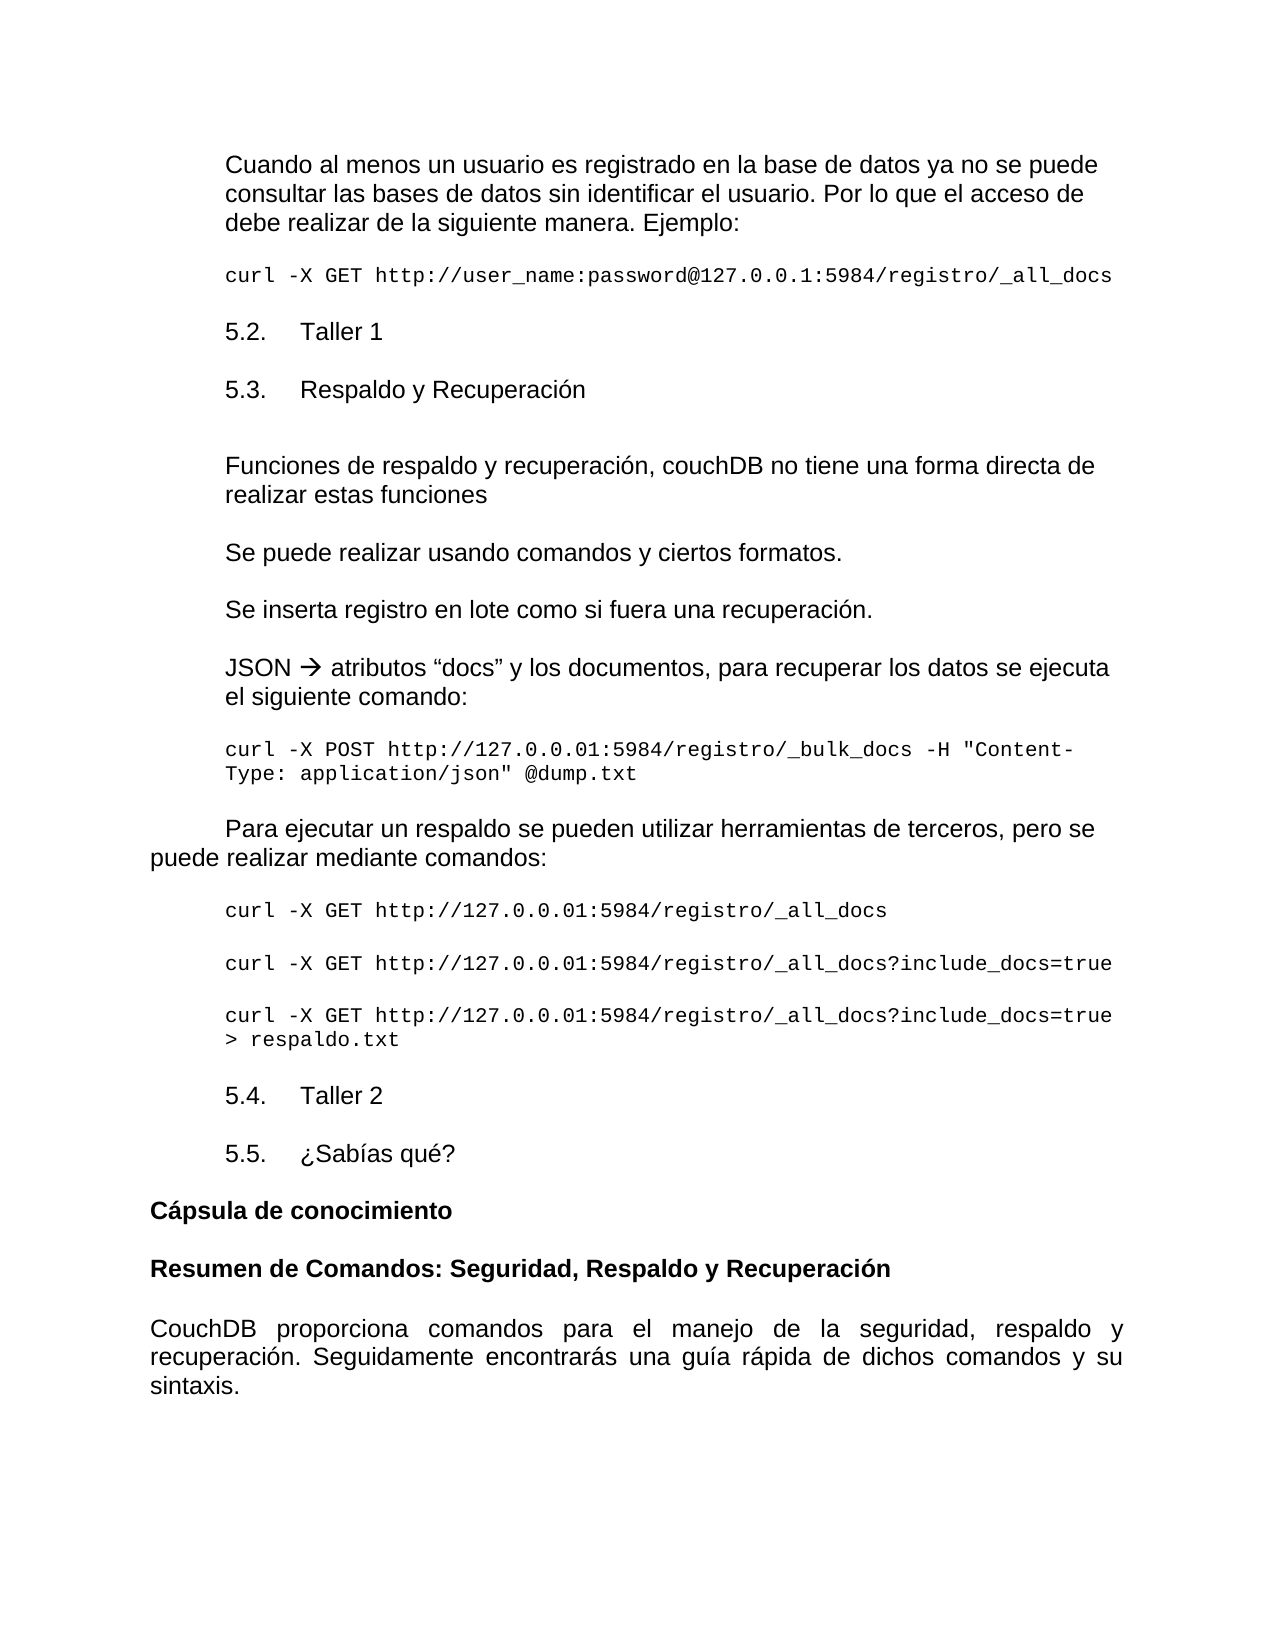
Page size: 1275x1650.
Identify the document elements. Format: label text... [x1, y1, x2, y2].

text JSON atributos “docs” y los documentos, para recuperar los datos se ejecuta el siguiente comando: [225, 653, 1125, 710]
text curl -X GET http://127.0.0.01:5984/registro/_all_docs?include_docs=true [225, 953, 1125, 977]
text Funciones de respaldo y recuperación, couchDB no tiene una forma directa de realizar estas funciones [225, 451, 1125, 509]
text Se puede realizar usando comandos y ciertos formatos. [225, 538, 1125, 566]
text Cápsula de conocimiento [150, 1196, 1125, 1225]
text curl -X GET http://127.0.0.01:5984/registro/_all_docs [225, 901, 1125, 924]
text Para ejecutar un respaldo se pueden utilizar herramientas de terceros, pero se puede realizar mediante comandos: [150, 814, 1125, 872]
list ¿Sabías qué? [225, 1139, 1125, 1168]
text Resumen de Comandos: Seguridad, Respaldo y Recuperación [150, 1254, 1125, 1283]
list Taller 1 [225, 317, 1125, 346]
text CouchDB proporciona comandos para el manejo de la seguridad, respaldo y recuperación. Seguidamente encontrarás una guía rápida de dichos comandos y su sintaxis. [150, 1314, 1125, 1400]
text curl -X GET http://user_name:password@127.0.0.1:5984/registro/_all_docs [225, 265, 1125, 289]
text Se inserta registro en lote como si fuera una recuperación. [225, 595, 1125, 624]
text curl -X POST http://127.0.0.01:5984/registro/_bulk_docs -H "Content-Type: application/json" @dump.txt [225, 739, 1125, 786]
text curl -X GET http://127.0.0.01:5984/registro/_all_docs?include_docs=true > respaldo.txt [225, 1005, 1125, 1053]
list Respaldo y Recuperación [225, 375, 1125, 404]
text Cuando al menos un usuario es registrado en la base de datos ya no se puede consultar las bases de datos sin identificar el usuario. Por lo que el acceso de debe realizar de la siguiente manera. Ejemplo: [225, 150, 1125, 236]
list Taller 2 [225, 1081, 1125, 1110]
